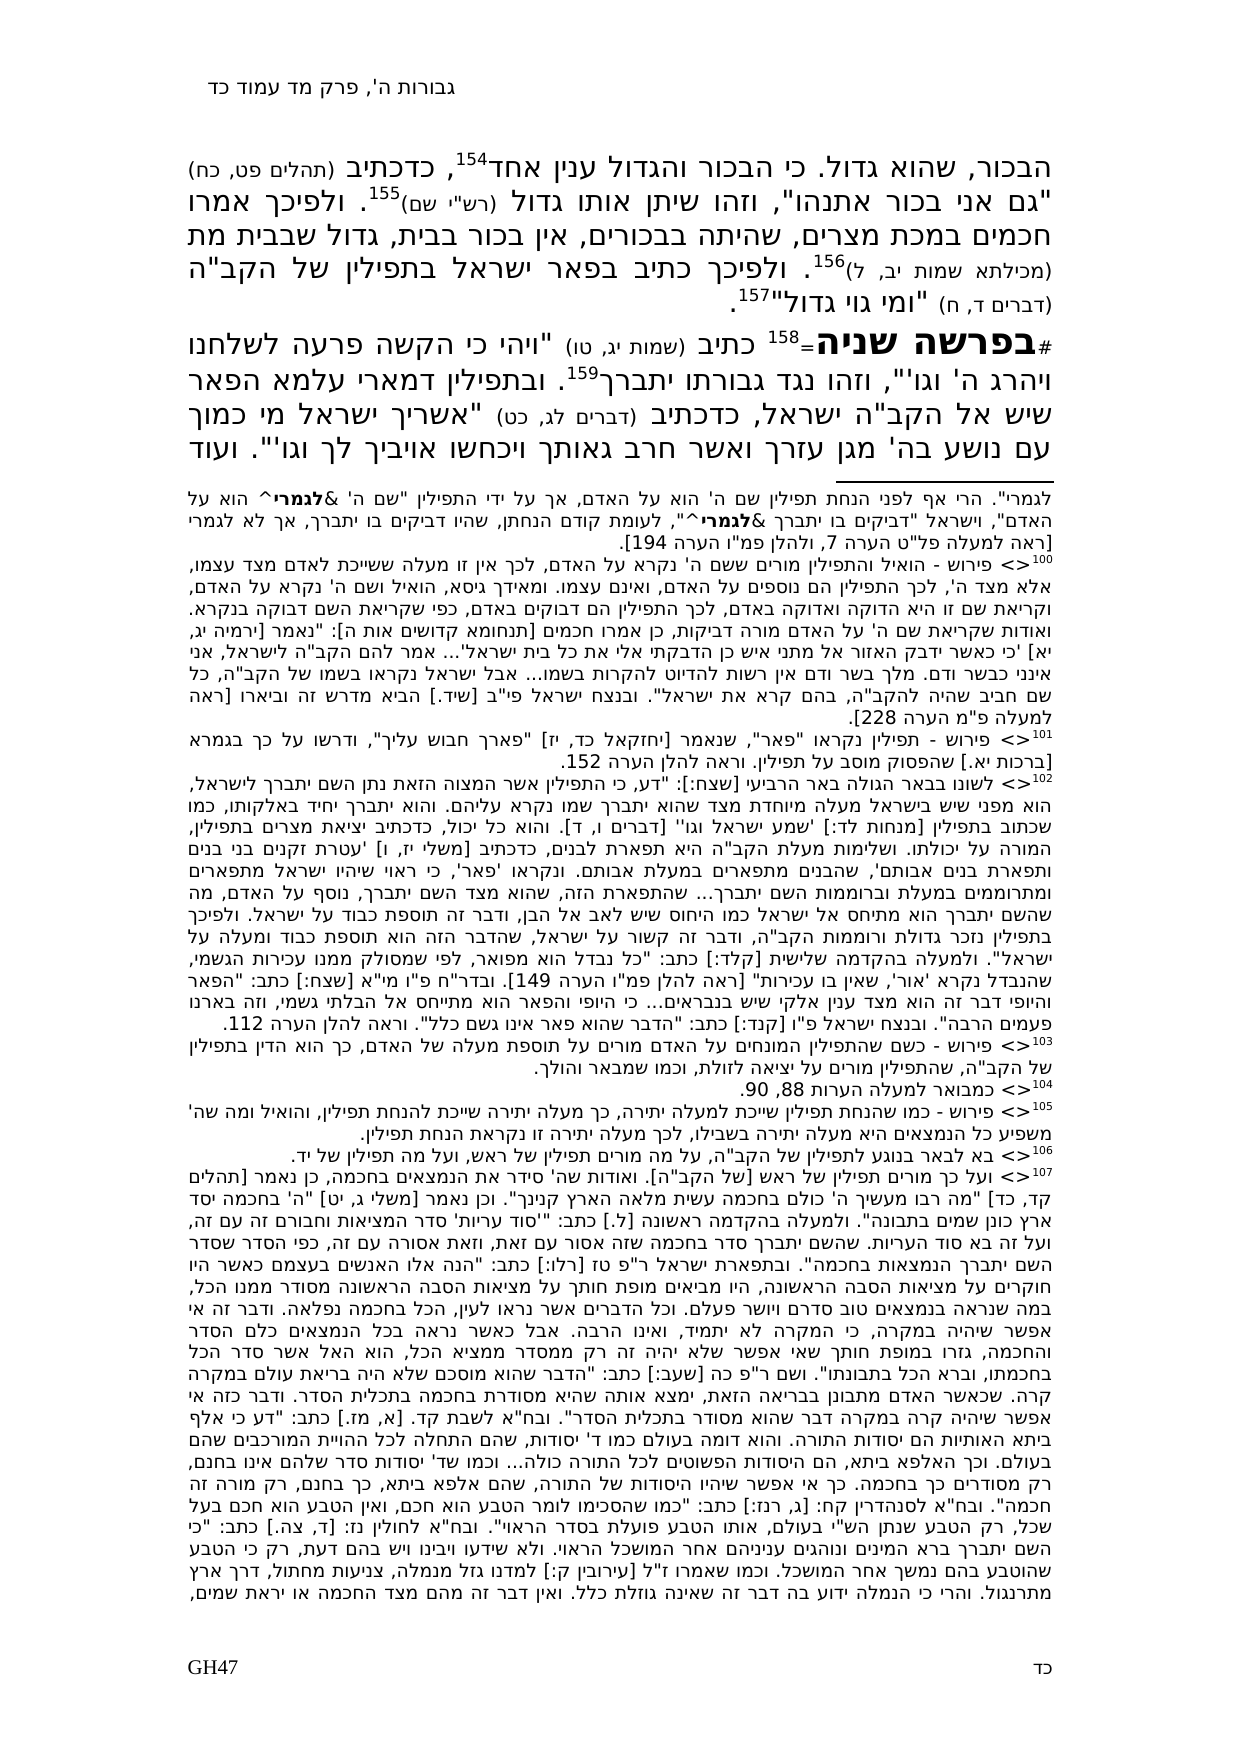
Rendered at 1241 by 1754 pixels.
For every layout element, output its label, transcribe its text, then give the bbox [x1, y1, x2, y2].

text #כי בתפילין= של האדם בפרשה ראשונה כתיב (שמות יג, ב) "קדש לי כל בכור" (מנחות לד:), וזה מורה שהוא האל הגדול, ולפיכך ראוי לו לקדש הבכור, שהוא גדול. כי הבכור והגדול ענין אחד, כדכתיב (תהלים פט, כח) "גם אני בכור אתנהו", וזהו שיתן אותו גדול (רש"י שם). ולפיכך אמרו חכמים במכת מצרים, שהיתה בבכורים, אין בכור בבית, גדול שבבית מת (מכילתא שמות יב, ל). ולפיכך כתיב בפאר ישראל בתפילין של הקב"ה (דברים ד, ח) "ומי גוי גדול". [187, 150, 1053, 320]
text #בפרשה שניה= כתיב (שמות יג, טו) "ויהי כי הקשה פרעה לשלחנו ויהרג ה' וגו'", וזהו נגד גבורתו יתברך. ובתפילין דמארי עלמא הפאר שיש אל הקב"ה ישראל, כדכתיב (דברים לג, כט) "אשריך ישראל מי כמוך עם נושע בה' מגן עזרך ואשר חרב גאותך ויכחשו אויביך לך וגו'". ועוד כתיב (דהי"א יז, כא) "ומי כעמך ישראל גוי אחד בארץ אשר הלך אלקים לפדות לו עם לשום לך שֵׁם גדולות ונוראות לגרש מפני עמך אשר פדית ממצרים גוים". וזה מורה על הגבורה שנתן השם יתברך להם לגרש גוים. אף כי גבורת השם יתברך עושה זאת, הלא נתן בהם גבורה זאת, וישראל קבלו אותה. [187, 320, 1053, 465]
